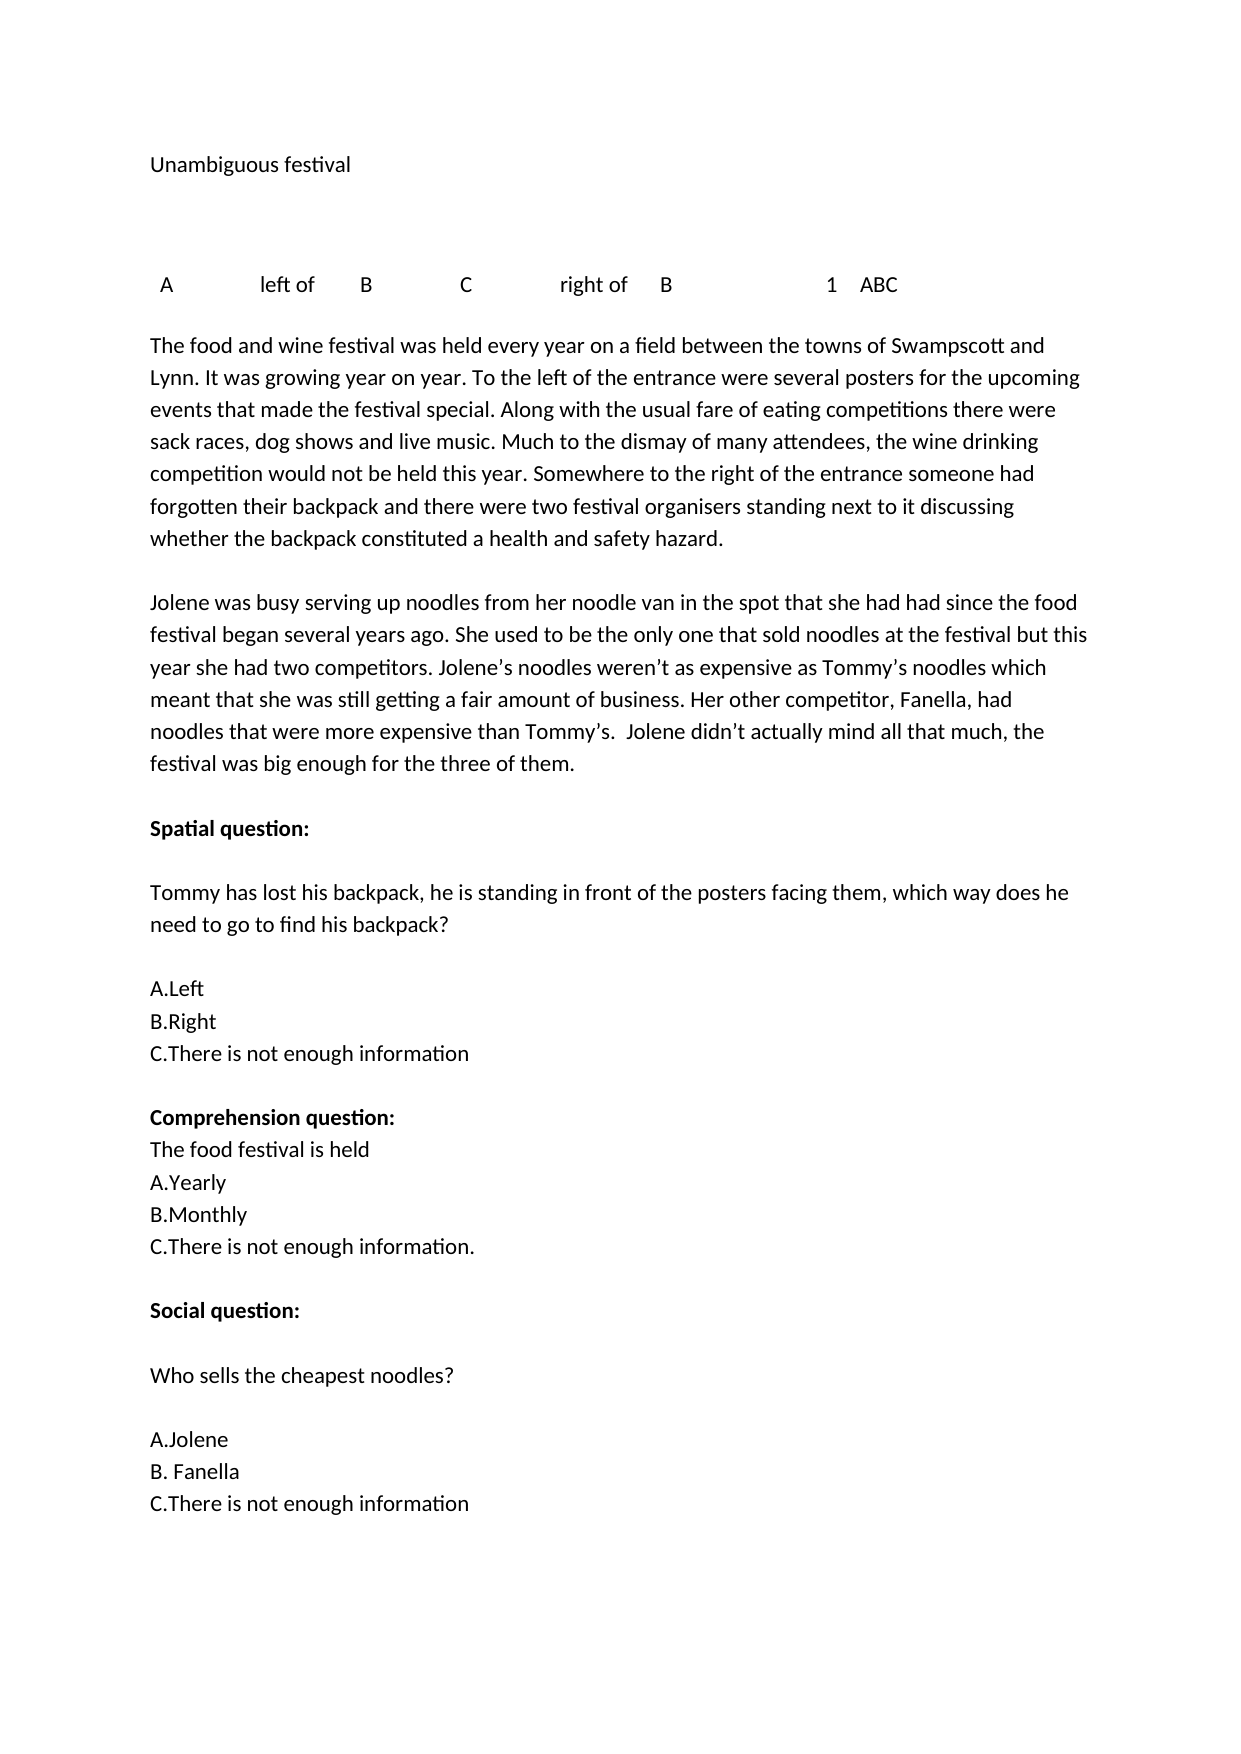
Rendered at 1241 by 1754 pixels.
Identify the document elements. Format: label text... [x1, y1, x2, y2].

table_header 1 [749, 268, 848, 299]
table_header right of [549, 268, 648, 299]
table_header B [649, 268, 748, 299]
table_header B [349, 268, 448, 299]
table_header A [149, 268, 248, 299]
text Unambiguous festival [150, 150, 1090, 242]
text The food and wine festival was held every year on a field between the towns of Swampscott and Lynn. It was growing year on year. To the left of the entrance were several posters for the upcoming events that made the festival special. Along with the usual fare of eating competitions there were sack races, dog shows and live music. Much to the dismay of many attendees, the wine drinking competition would not be held this year. Somewhere to the right of the entrance someone had forgotten their backpack and there were two festival organisers standing next to it discussing whether the backpack constituted a health and safety hazard. Jolene was busy serving up noodles from her noodle van in the spot that she had had since the food festival began several years ago. She used to be the only one that sold noodles at the festival but this year she had two competitors. Jolene’s noodles weren’t as expensive as Tommy’s noodles which meant that she was still getting a fair amount of business. Her other competitor, Fanella, had noodles that were more expensive than Tommy’s. Jolene didn’t actually mind all that much, the festival was big enough for the three of them. Spatial question: Tommy has lost his backpack, he is standing in front of the posters facing them, which way does he need to go to find his backpack? A.Left B.Right C.There is not enough information Comprehension question: The food festival is held A.Yearly B.Monthly C.There is not enough information. Social question: Who sells the cheapest noodles? A.Jolene B. Fanella C.There is not enough information [150, 299, 1090, 1582]
table_header C [449, 268, 548, 299]
table_header ABC [849, 268, 948, 299]
table_header left of [249, 268, 348, 299]
